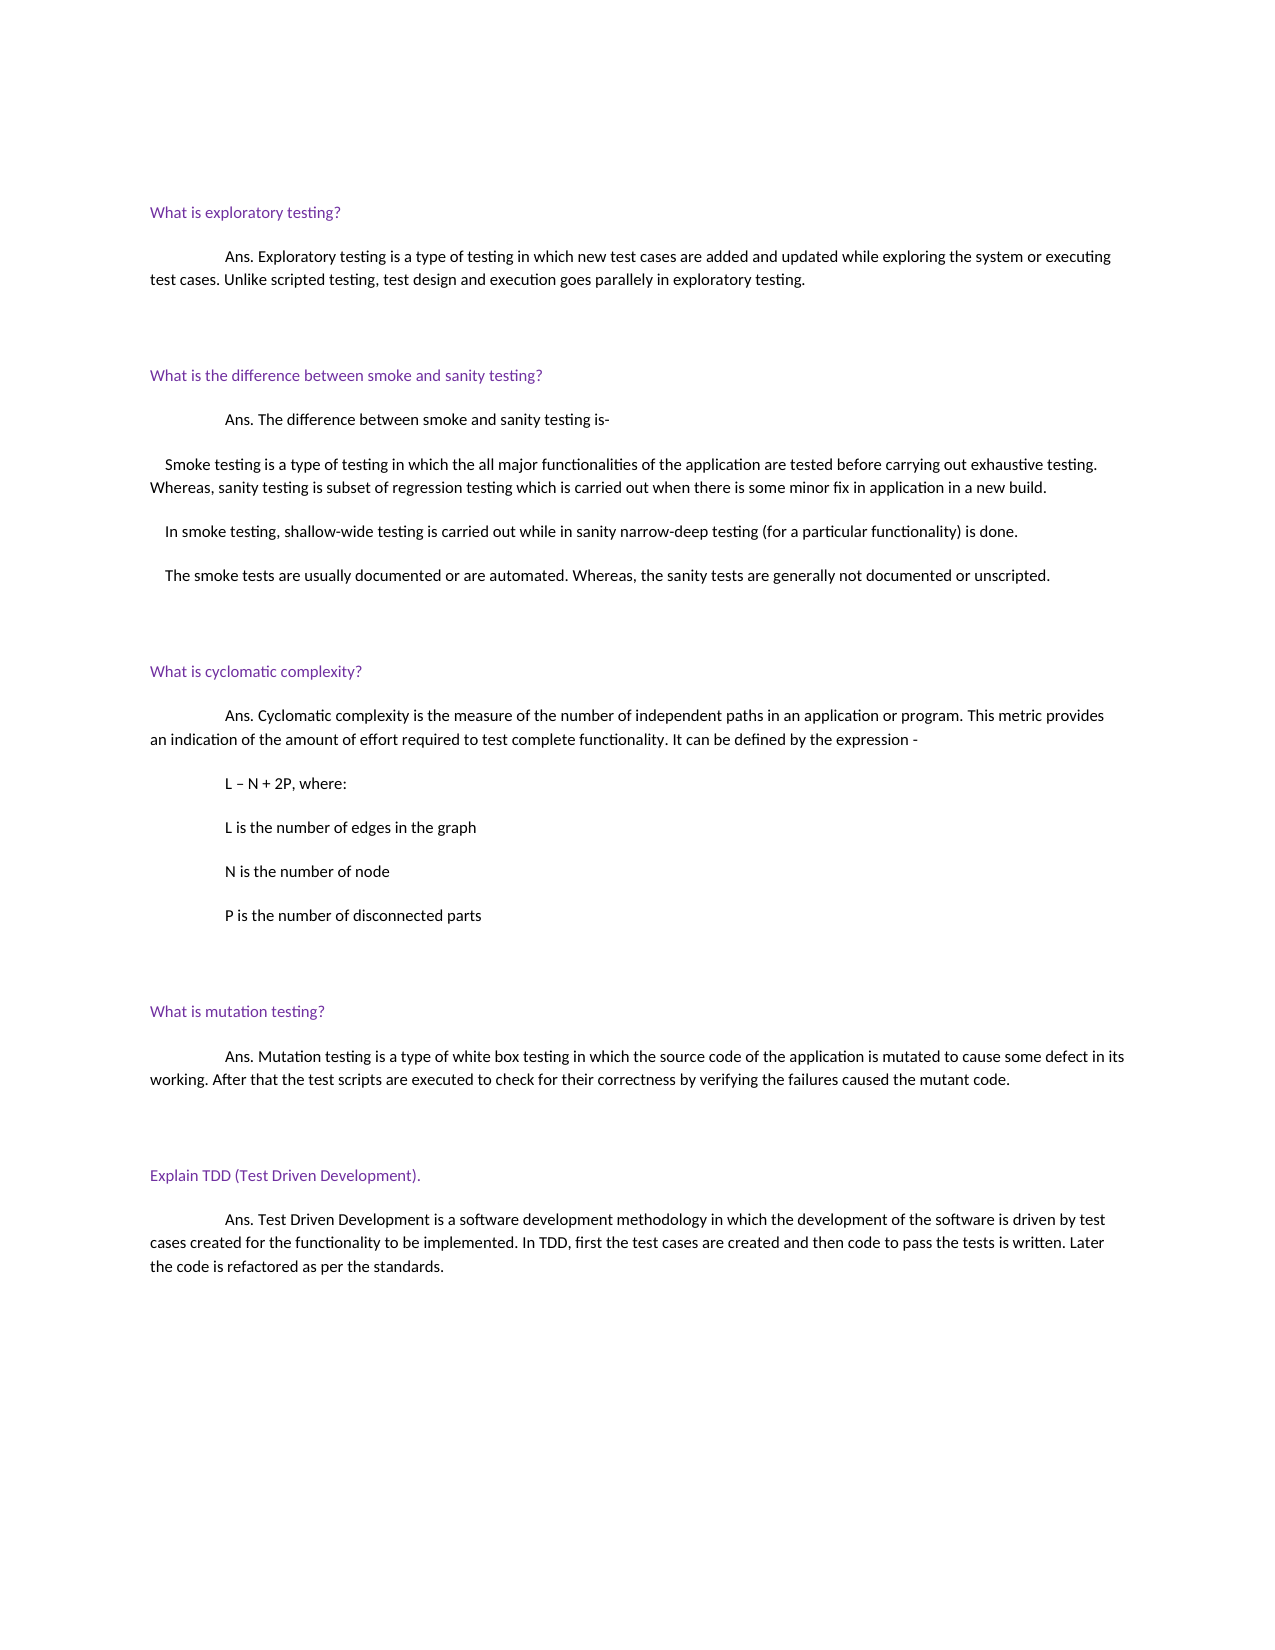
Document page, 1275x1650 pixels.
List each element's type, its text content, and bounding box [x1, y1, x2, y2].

text Ans. Mutation testing is a type of white box testing in which the source code of the application is mutated to cause some defect in its working. After that the test scripts are executed to check for their correctness by verifying the failures caused the mutant code. [150, 1046, 1125, 1089]
text N is the number of node [150, 861, 1125, 882]
text What is the difference between smoke and sanity testing? [150, 365, 1125, 386]
text In smoke testing, shallow-wide testing is carried out while in sanity narrow-deep testing (for a particular functionality) is done. [150, 521, 1125, 542]
text The smoke tests are usually documented or are automated. Whereas, the sanity tests are generally not documented or unscripted. [150, 565, 1125, 586]
text Ans. Exploratory testing is a type of testing in which new test cases are added and updated while exploring the system or executing test cases. Unlike scripted testing, test design and execution goes parallely in exploratory testing. [150, 246, 1125, 290]
text Ans. The difference between smoke and sanity testing is- [150, 409, 1125, 430]
text Ans. Test Driven Development is a software development methodology in which the development of the software is driven by test cases created for the functionality to be implemented. In TDD, first the test cases are created and then code to pass the tests is written. Later the code is refactored as per the standards. [150, 1209, 1125, 1276]
text Explain TDD (Test Driven Development). [150, 1165, 1125, 1186]
text L – N + 2P, where: [150, 773, 1125, 793]
text What is cyclomatic complexity? [150, 661, 1125, 682]
text What is exploratory testing? [150, 202, 1125, 222]
text Ans. Cyclomatic complexity is the measure of the number of independent paths in an application or program. This metric provides an indication of the amount of effort required to test complete functionality. It can be defined by the expression - [150, 706, 1125, 749]
text P is the number of disconnected parts [150, 906, 1125, 926]
text What is mutation testing? [150, 1002, 1125, 1022]
text L is the number of edges in the graph [150, 817, 1125, 838]
text Smoke testing is a type of testing in which the all major functionalities of the application are tested before carrying out exhaustive testing. Whereas, sanity testing is subset of regression testing which is carried out when there is some minor fix in application in a new build. [150, 454, 1125, 497]
